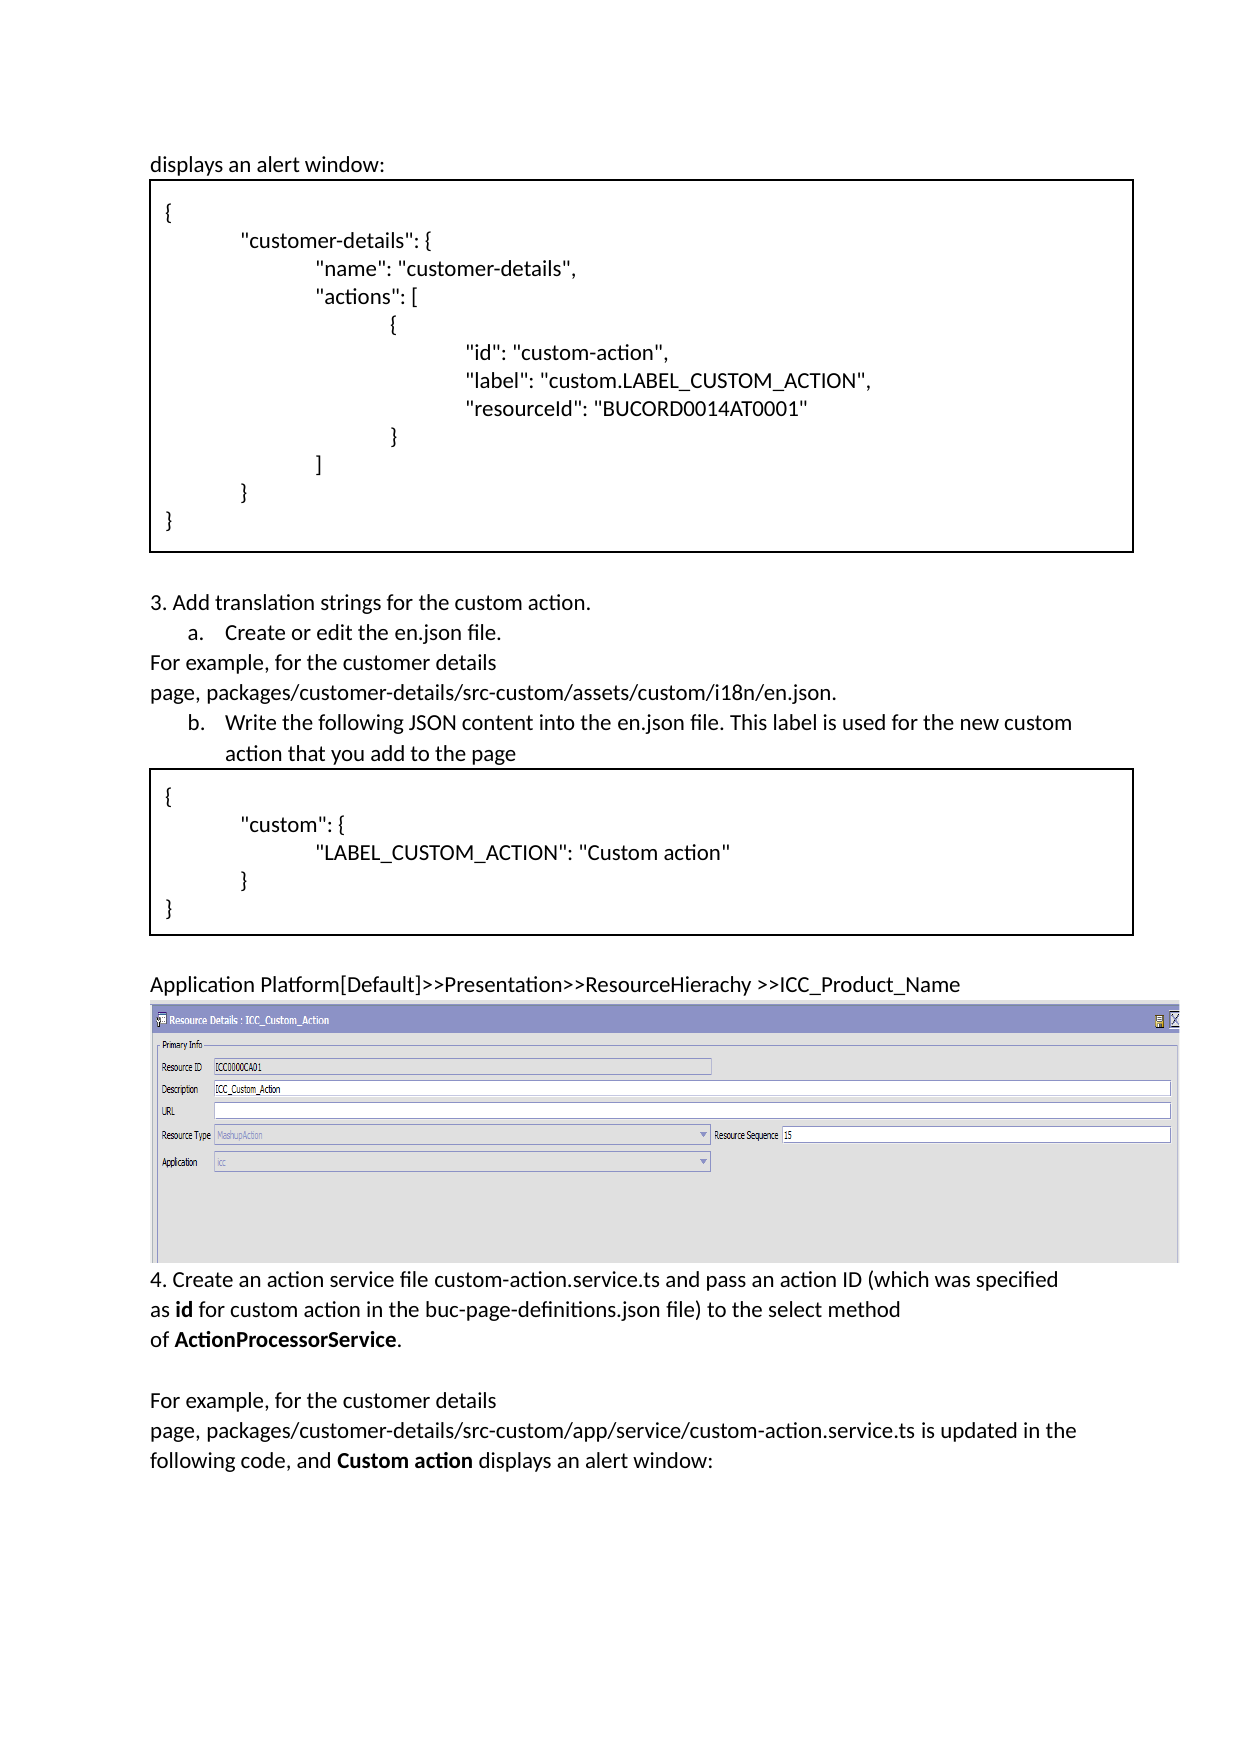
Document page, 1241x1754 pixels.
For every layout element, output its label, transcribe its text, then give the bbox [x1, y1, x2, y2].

text Application Platform[Default]>>Presentation>>ResourceHierachy >>ICC_Product_Name [150, 970, 1090, 998]
text For example, for the customer details page, packages/customer-details/src-custom/assets/custom/i18n/en.json. [150, 648, 1090, 706]
text 4. Create an action service file custom-action.service.ts and pass an action ID (which was specified as id for custom action in the buc-page-definitions.json file) to the select method of ActionProcessorService. [150, 1265, 1090, 1354]
text 3. Add translation strings for the custom action. [150, 588, 1090, 616]
text For example, for the customer details page, packages/customer-details/src-custom/app/service/custom-action.service.ts is updated in the following code, and Custom action displays an alert window: [150, 1386, 1090, 1474]
text displays an alert window: [150, 150, 1090, 178]
picture [150, 1000, 1180, 1263]
list Write the following JSON content into the en.json file. This label is used for the new custom action that you add to the page [187, 708, 1090, 767]
list Create or edit the en.json file. [187, 618, 1090, 646]
